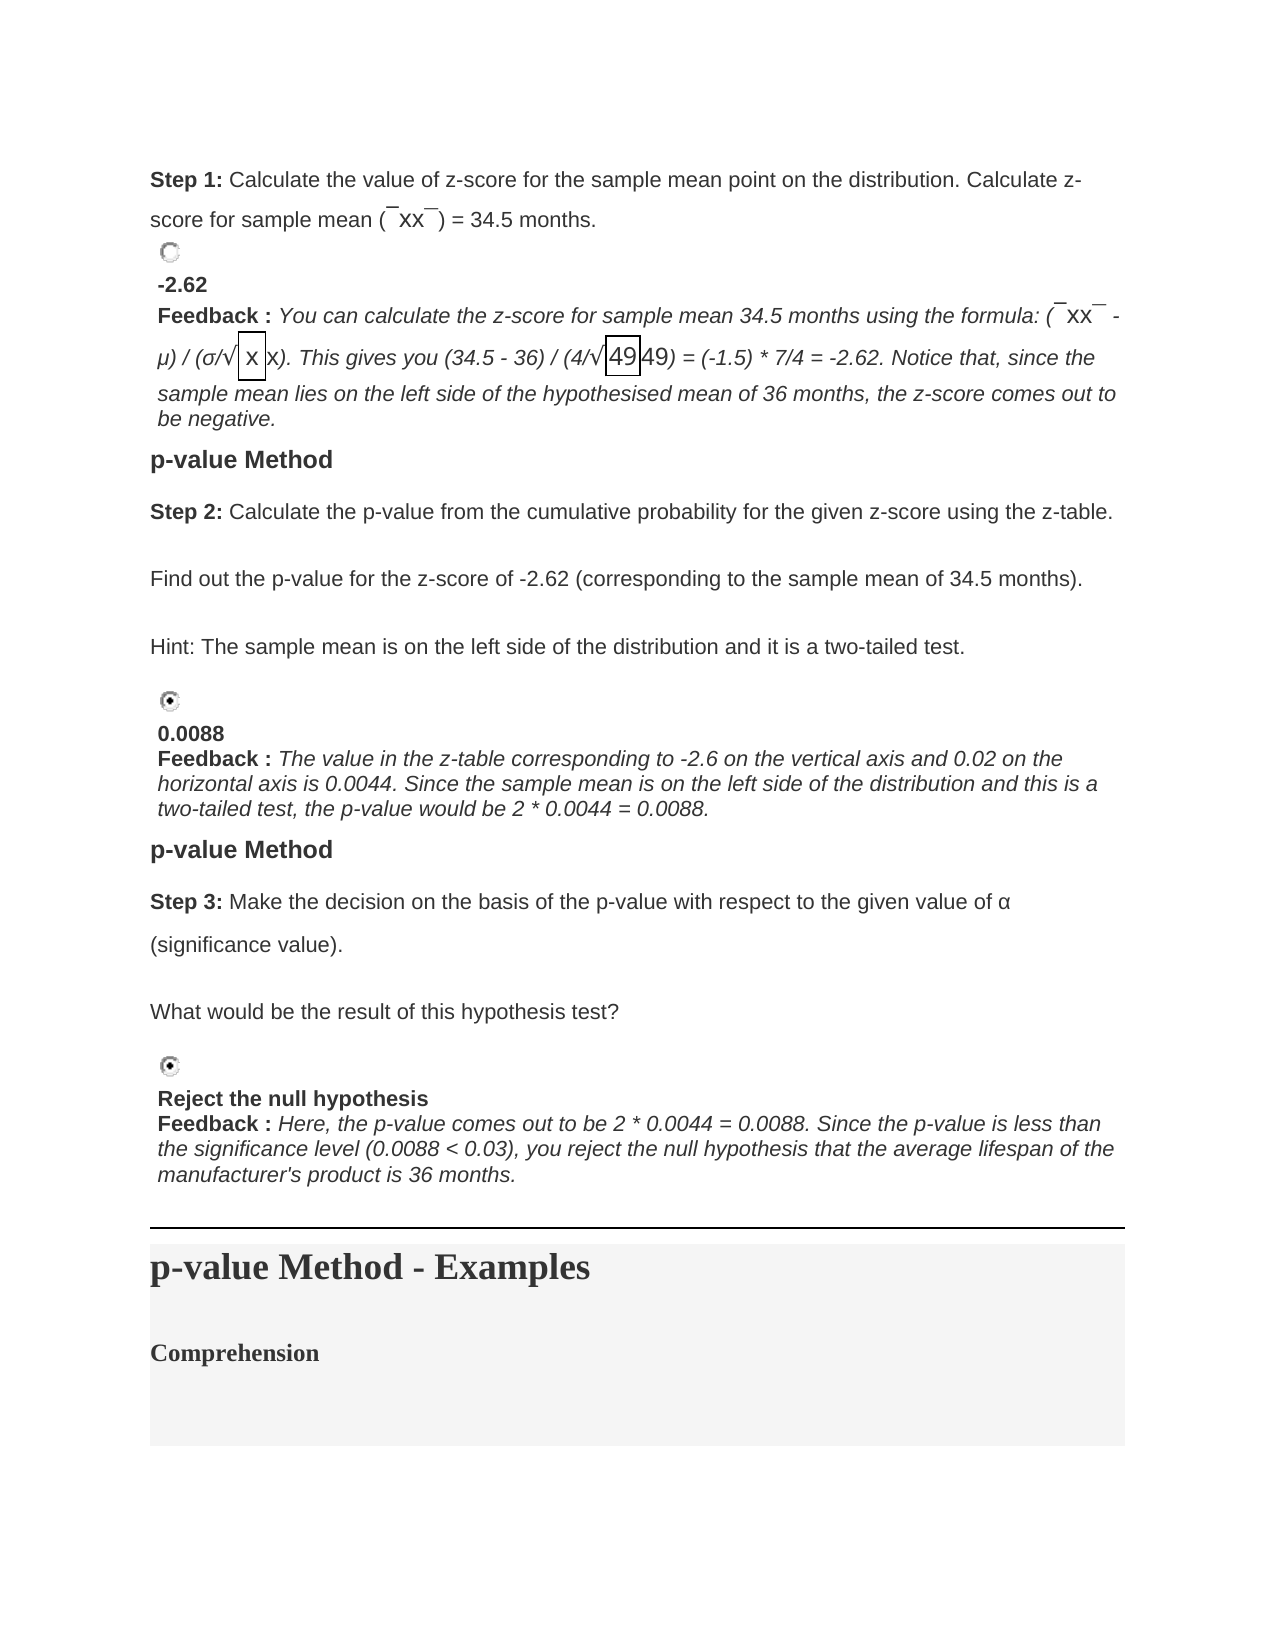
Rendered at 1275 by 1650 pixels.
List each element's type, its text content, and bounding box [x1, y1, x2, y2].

text Hint: The sample mean is on the left side of the distribution and it is a two-tailed test. [150, 616, 1125, 659]
text 0.0088 [157, 721, 1125, 746]
text -2.62 [157, 272, 1125, 297]
text Feedback : Here, the p-value comes out to be 2 * 0.0044 = 0.0088. Since the p-value is less than the significance level (0.0088 < 0.03), you reject the null hypothesis that the average lifespan of the manufacturer's product is 36 months. [157, 1111, 1125, 1187]
text Feedback : The value in the z-table corresponding to -2.6 on the vertical axis and 0.02 on the horizontal axis is 0.0044. Since the sample mean is on the left side of the distribution and this is a two-tailed test, the p-value would be 2 * 0.0044 = 0.0088. [157, 746, 1125, 821]
text Step 3: Make the decision on the basis of the p-value with respect to the given value of α (significance value). [150, 872, 1125, 957]
text Reject the null hypothesis [157, 1086, 1125, 1111]
text Feedback : You can calculate the z-score for sample mean 34.5 months using the formula: (​​¯xx¯​ - μ) / (σ/​√xx​). This gives you (34.5 - 36) / (4/√4949) = (-1.5) * 7/4 = -2.62. Notice that, since the sample mean lies on the left side of the hypothesised mean of 36 months, the z-score comes out to be negative. [157, 297, 1125, 431]
text Find out the p-value for the z-score of -2.62 (corresponding to the sample mean of 34.5 months). [150, 549, 1125, 591]
text p-value Method [150, 821, 1125, 864]
text What would be the result of this hypothesis test? [150, 982, 1125, 1024]
text Step 1: Calculate the value of z-score for the sample mean point on the distribution. Calculate z-score for sample mean (¯xx¯) = 34.5 months. [150, 150, 1125, 235]
text p-value Method [150, 431, 1125, 473]
text Step 2: Calculate the p-value from the cumulative probability for the given z-score using the z-table. [150, 481, 1125, 524]
text Comprehension [150, 1317, 1125, 1367]
subtitle p-value Method - Examples [150, 1244, 1125, 1287]
